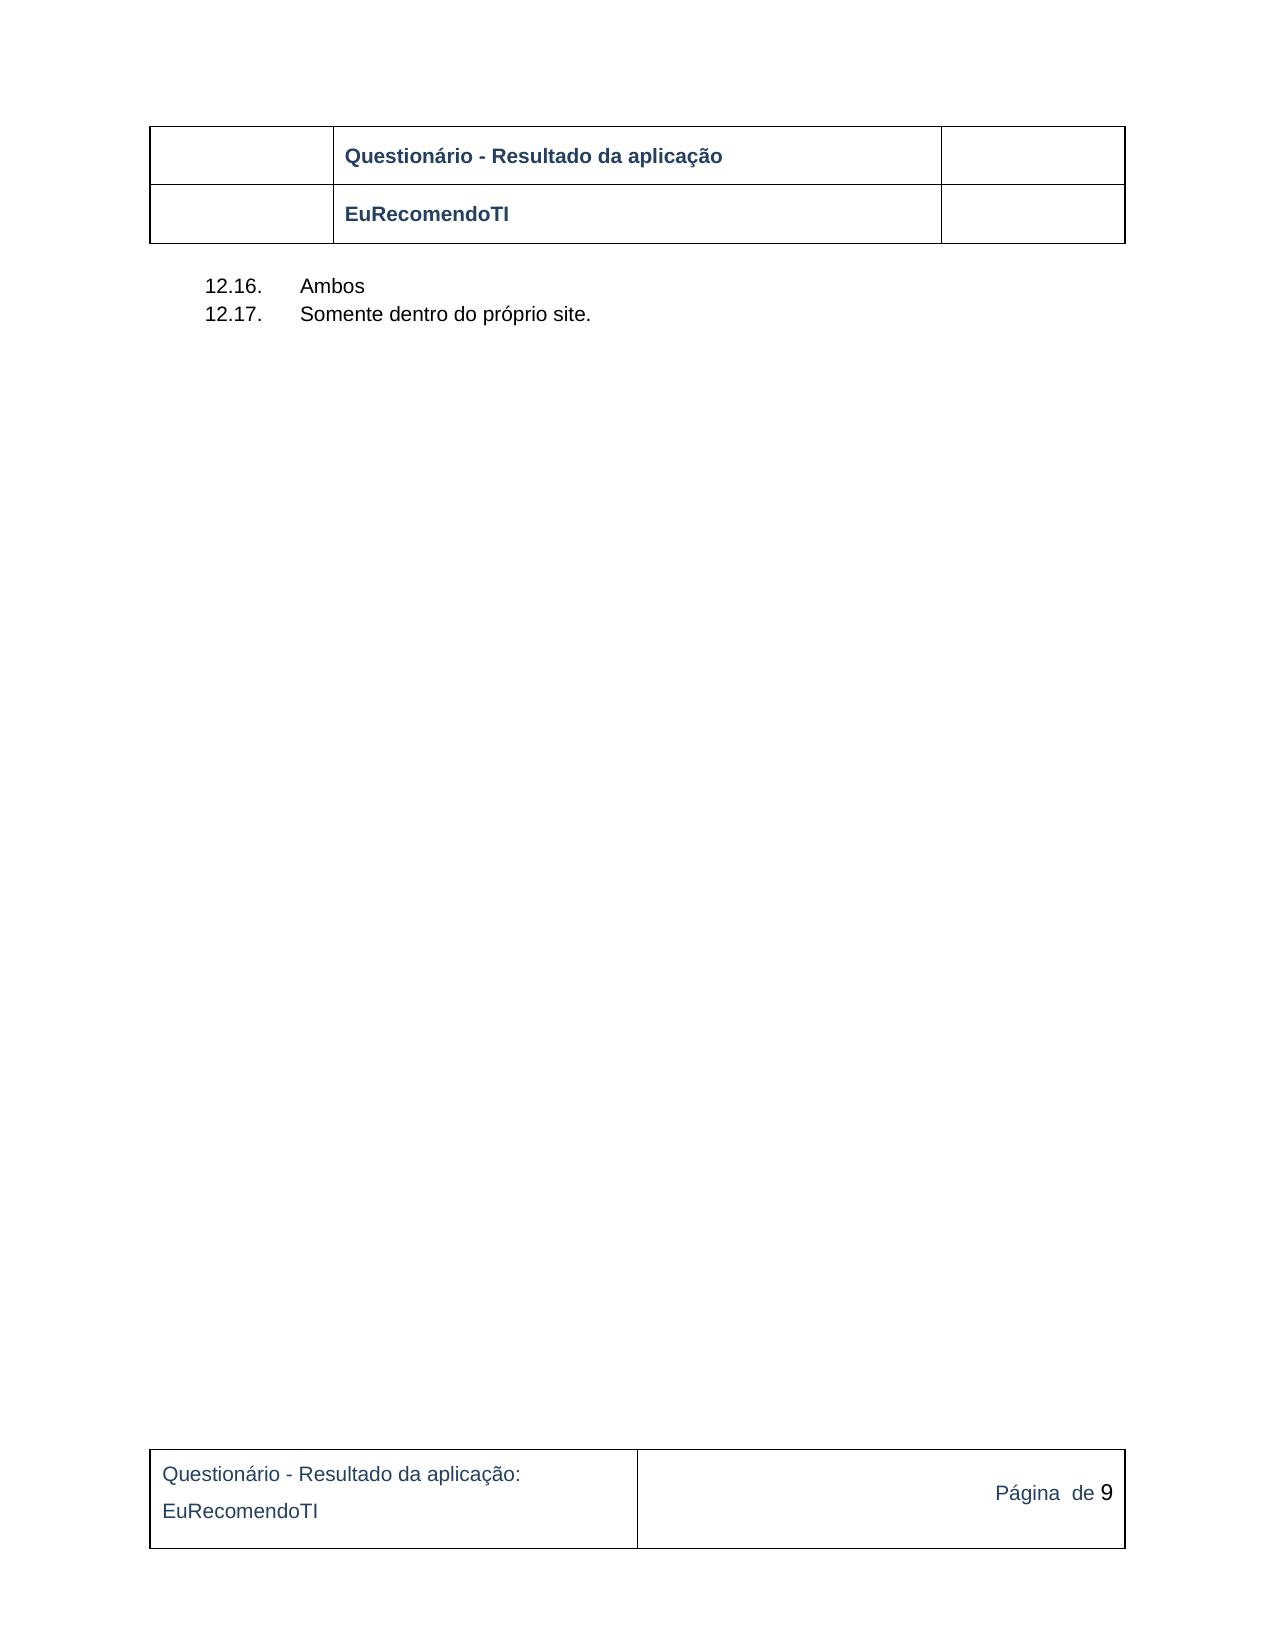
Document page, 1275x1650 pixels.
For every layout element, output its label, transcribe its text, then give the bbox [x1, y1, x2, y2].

list Somente dentro do próprio site. [262, 301, 1125, 325]
list Ambos [262, 274, 1125, 298]
